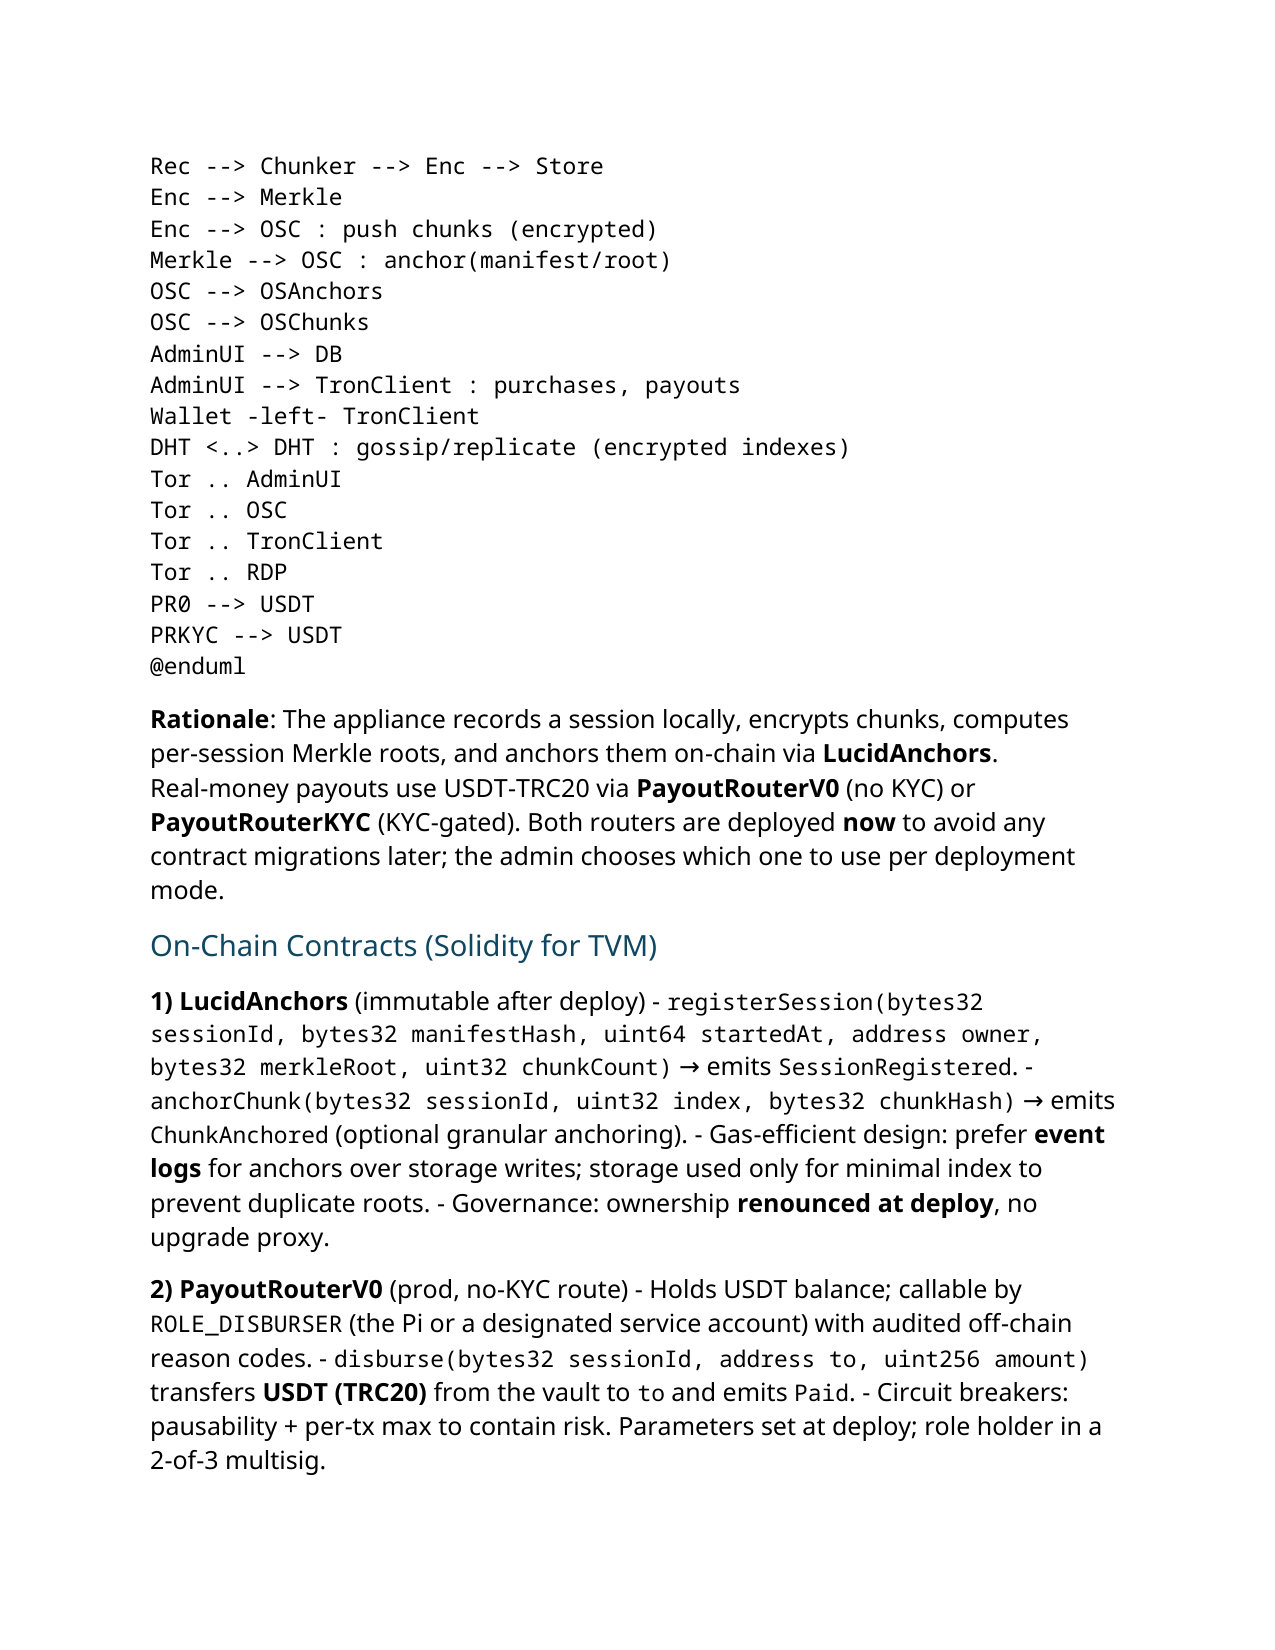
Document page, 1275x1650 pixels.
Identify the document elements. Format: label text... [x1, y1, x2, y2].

text 1) LucidAnchors (immutable after deploy) - registerSession(bytes32 sessionId, bytes32 manifestHash, uint64 startedAt, address owner, bytes32 merkleRoot, uint32 chunkCount) → emits SessionRegistered. - anchorChunk(bytes32 sessionId, uint32 index, bytes32 chunkHash) → emits ChunkAnchored (optional granular anchoring). - Gas‑efficient design: prefer event logs for anchors over storage writes; storage used only for minimal index to prevent duplicate roots. - Governance: ownership renounced at deploy, no upgrade proxy. [150, 984, 1125, 1253]
subtitle On‑Chain Contracts (Solidity for TVM) [150, 925, 1125, 965]
text Rationale: The appliance records a session locally, encrypts chunks, computes per‑session Merkle roots, and anchors them on‑chain via LucidAnchors. Real‑money payouts use USDT‑TRC20 via PayoutRouterV0 (no KYC) or PayoutRouterKYC (KYC‑gated). Both routers are deployed now to avoid any contract migrations later; the admin chooses which one to use per deployment mode. [150, 702, 1125, 906]
text 2) PayoutRouterV0 (prod, no‑KYC route) - Holds USDT balance; callable by ROLE_DISBURSER (the Pi or a designated service account) with audited off‑chain reason codes. - disburse(bytes32 sessionId, address to, uint256 amount) transfers USDT (TRC20) from the vault to to and emits Paid. - Circuit breakers: pausability + per‑tx max to contain risk. Parameters set at deploy; role holder in a 2‑of‑3 multisig. [150, 1272, 1125, 1476]
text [150, 150, 1125, 681]
